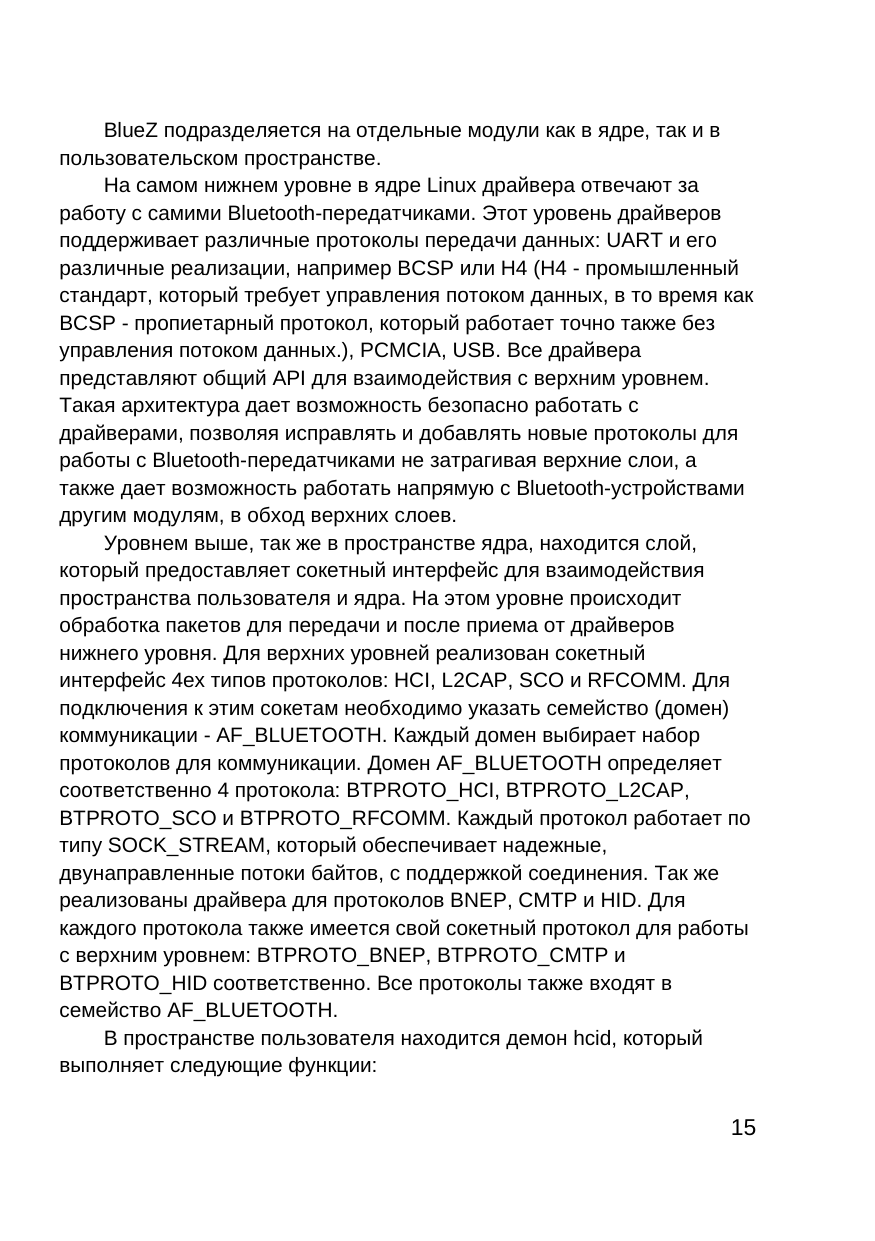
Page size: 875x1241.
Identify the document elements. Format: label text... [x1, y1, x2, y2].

text BlueZ подразделяется на отдельные модули как в ядре, так и в пользовательском пространстве. [59, 118, 756, 169]
text На самом нижнем уровне в ядре Linux драйвера отвечают за работу с самими Bluetooth-передатчиками. Этот уровень драйверов поддерживает различные протоколы передачи данных: UART и его различные реализации, например BCSP или H4 (H4 - промышленный стандарт, который требует управления потоком данных, в то время как BCSP - пропиетарный протокол, который работает точно также без управления потоком данных.), PCMCIA, USB. Все драйвера представляют общий API для взаимодействия с верхним уровнем. Такая архитектура дает возможность безопасно работать с драйверами, позволяя исправлять и добавлять новые протоколы для работы с Bluetooth-передатчиками не затрагивая верхние слои, а также дает возможность работать напрямую с Bluetooth-устройствами другим модулям, в обход верхних слоев. [59, 173, 756, 527]
text Уровнем выше, так же в пространстве ядра, находится слой, который предоставляет сокетный интерфейс для взаимодействия пространства пользователя и ядра. На этом уровне происходит обработка пакетов для передачи и после приема от драйверов нижнего уровня. Для верхних уровней реализован сокетный интерфейс 4ех типов протоколов: HCI, L2CAP, SCO и RFCOMM. Для подключения к этим сокетам необходимо указать семейство (домен) коммуникации - AF_BLUETOOTH. Каждый домен выбирает набор протоколов для коммуникации. Домен AF_BLUETOOTH определяет соответственно 4 протокола: BTPROTO_HCI, BTPROTO_L2CAP, BTPROTO_SCO и BTPROTO_RFCOMM. Каждый протокол работает по типу SOCK_STREAM, который обеспечивает надежные, двунаправленные потоки байтов, с поддержкой соединения. Так же реализованы драйвера для протоколов BNEP, CMTP и HID. Для каждого протокола также имеется свой сокетный протокол для работы с верхним уровнем: BTPROTO_BNEP, BTPROTO_CMTP и BTPROTO_HID соответственно. Все протоколы также входят в семейство AF_BLUETOOTH. [59, 531, 756, 1022]
text В пространстве пользователя находится демон hcid, который выполняет следующие функции: [59, 1026, 756, 1077]
